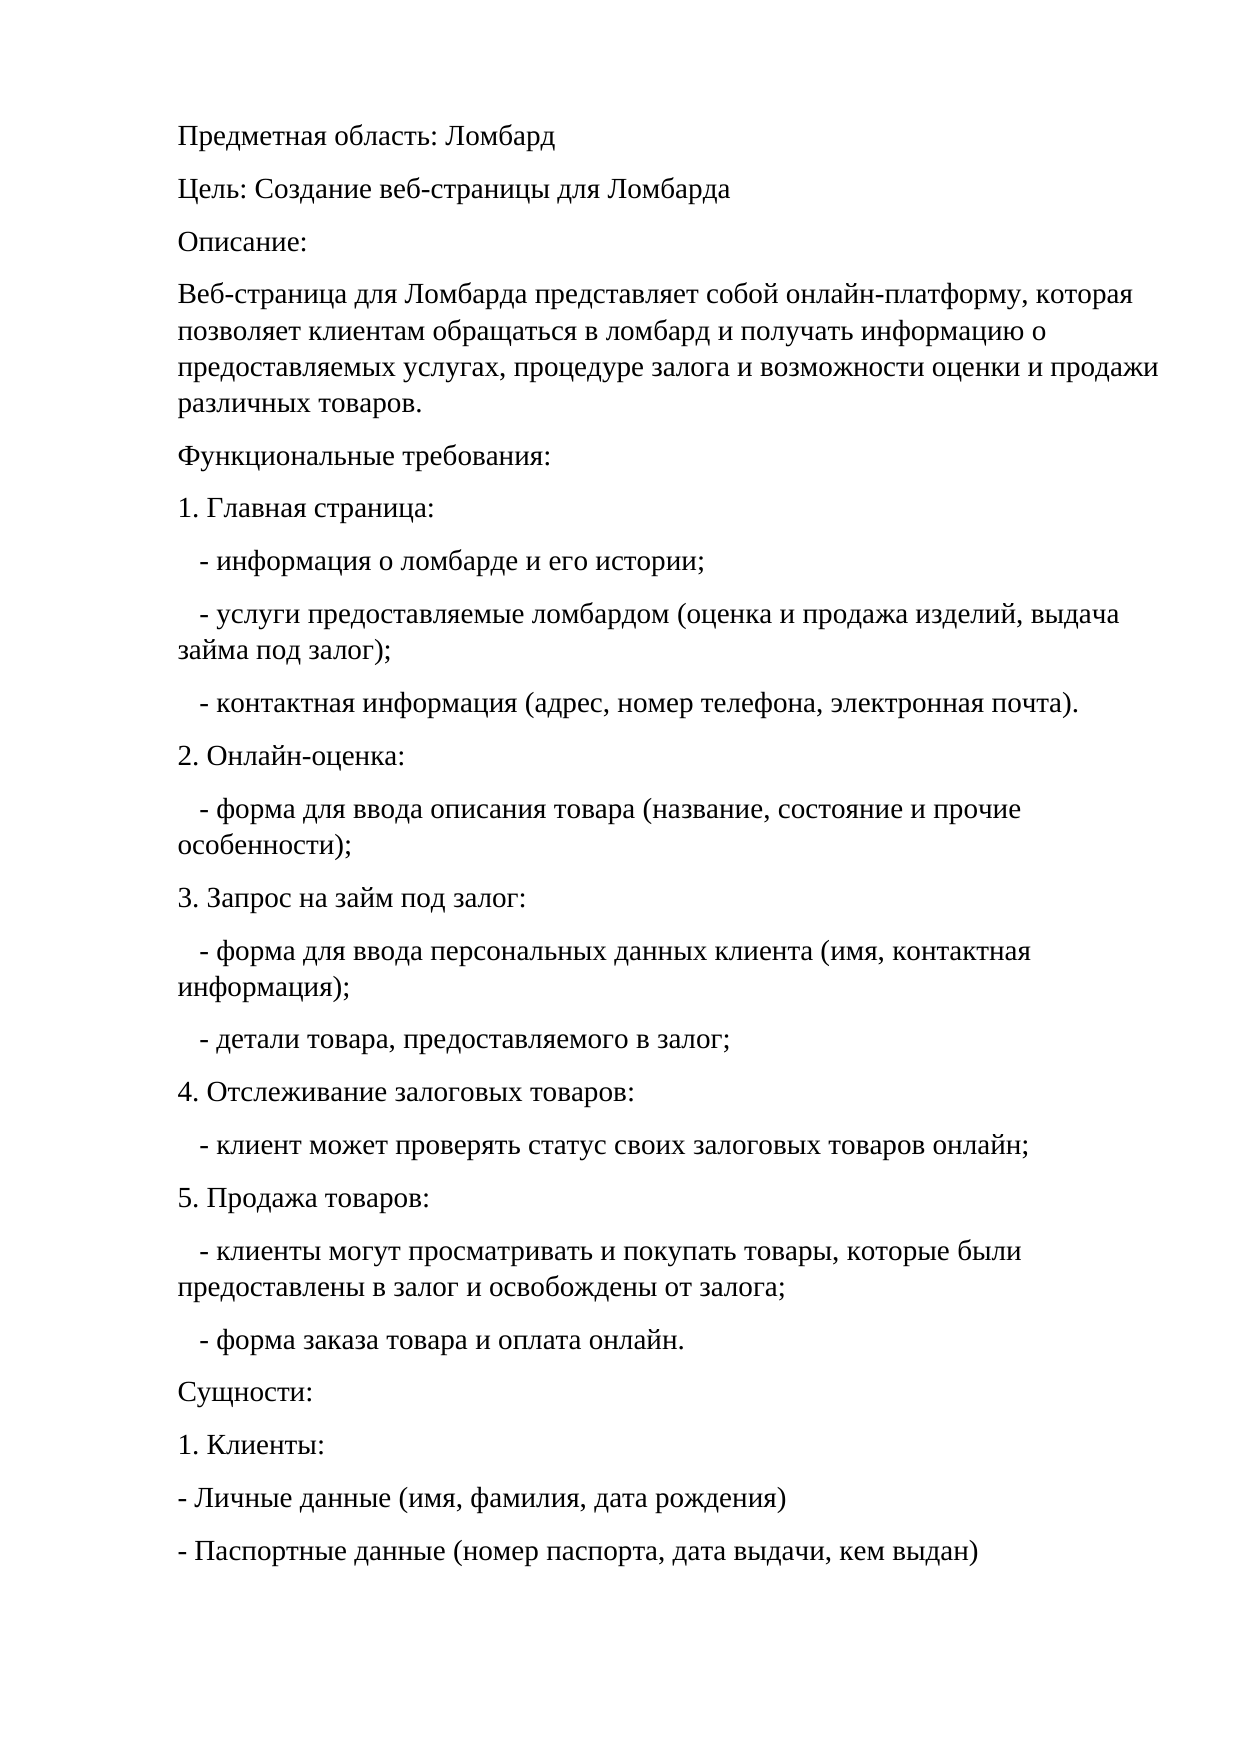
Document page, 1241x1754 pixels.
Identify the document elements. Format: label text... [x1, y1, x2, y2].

text - услуги предоставляемые ломбардом (оценка и продажа изделий, выдача займа под залог); [177, 596, 1181, 666]
text - форма для ввода описания товара (название, состояние и прочие особенности); [177, 791, 1181, 861]
text Предметная область: Ломбард [177, 118, 1181, 152]
text Функциональные требования: [177, 438, 1181, 471]
text 4. Отслеживание залоговых товаров: [177, 1074, 1181, 1108]
text 2. Онлайн-оценка: [177, 738, 1181, 772]
text - клиенты могут просматривать и покупать товары, которые были предоставлены в залог и освобождены от залога; [177, 1233, 1181, 1302]
text 3. Запрос на займ под залог: [177, 880, 1181, 913]
text - клиент может проверять статус своих залоговых товаров онлайн; [177, 1127, 1181, 1161]
text 1. Главная страница: [177, 491, 1181, 524]
text 5. Продажа товаров: [177, 1180, 1181, 1213]
text Веб-страница для Ломбарда представляет собой онлайн-платформу, которая позволяет клиентам обращаться в ломбард и получать информацию о предоставляемых услугах, процедуре залога и возможности оценки и продажи различных товаров. [177, 277, 1181, 418]
text - Личные данные (имя, фамилия, дата рождения) [177, 1480, 1181, 1514]
text - информация о ломбарде и его истории; [177, 543, 1181, 577]
text - детали товара, предоставляемого в залог; [177, 1022, 1181, 1055]
text - Паспортные данные (номер паспорта, дата выдачи, кем выдан) [177, 1533, 1181, 1567]
text - форма для ввода персональных данных клиента (имя, контактная информация); [177, 933, 1181, 1002]
text 1. Клиенты: [177, 1427, 1181, 1461]
text Описание: [177, 224, 1181, 257]
text Цель: Создание веб-страницы для Ломбарда [177, 171, 1181, 204]
text Сущности: [177, 1374, 1181, 1408]
text - контактная информация (адрес, номер телефона, электронная почта). [177, 685, 1181, 719]
text - форма заказа товара и оплата онлайн. [177, 1322, 1181, 1355]
